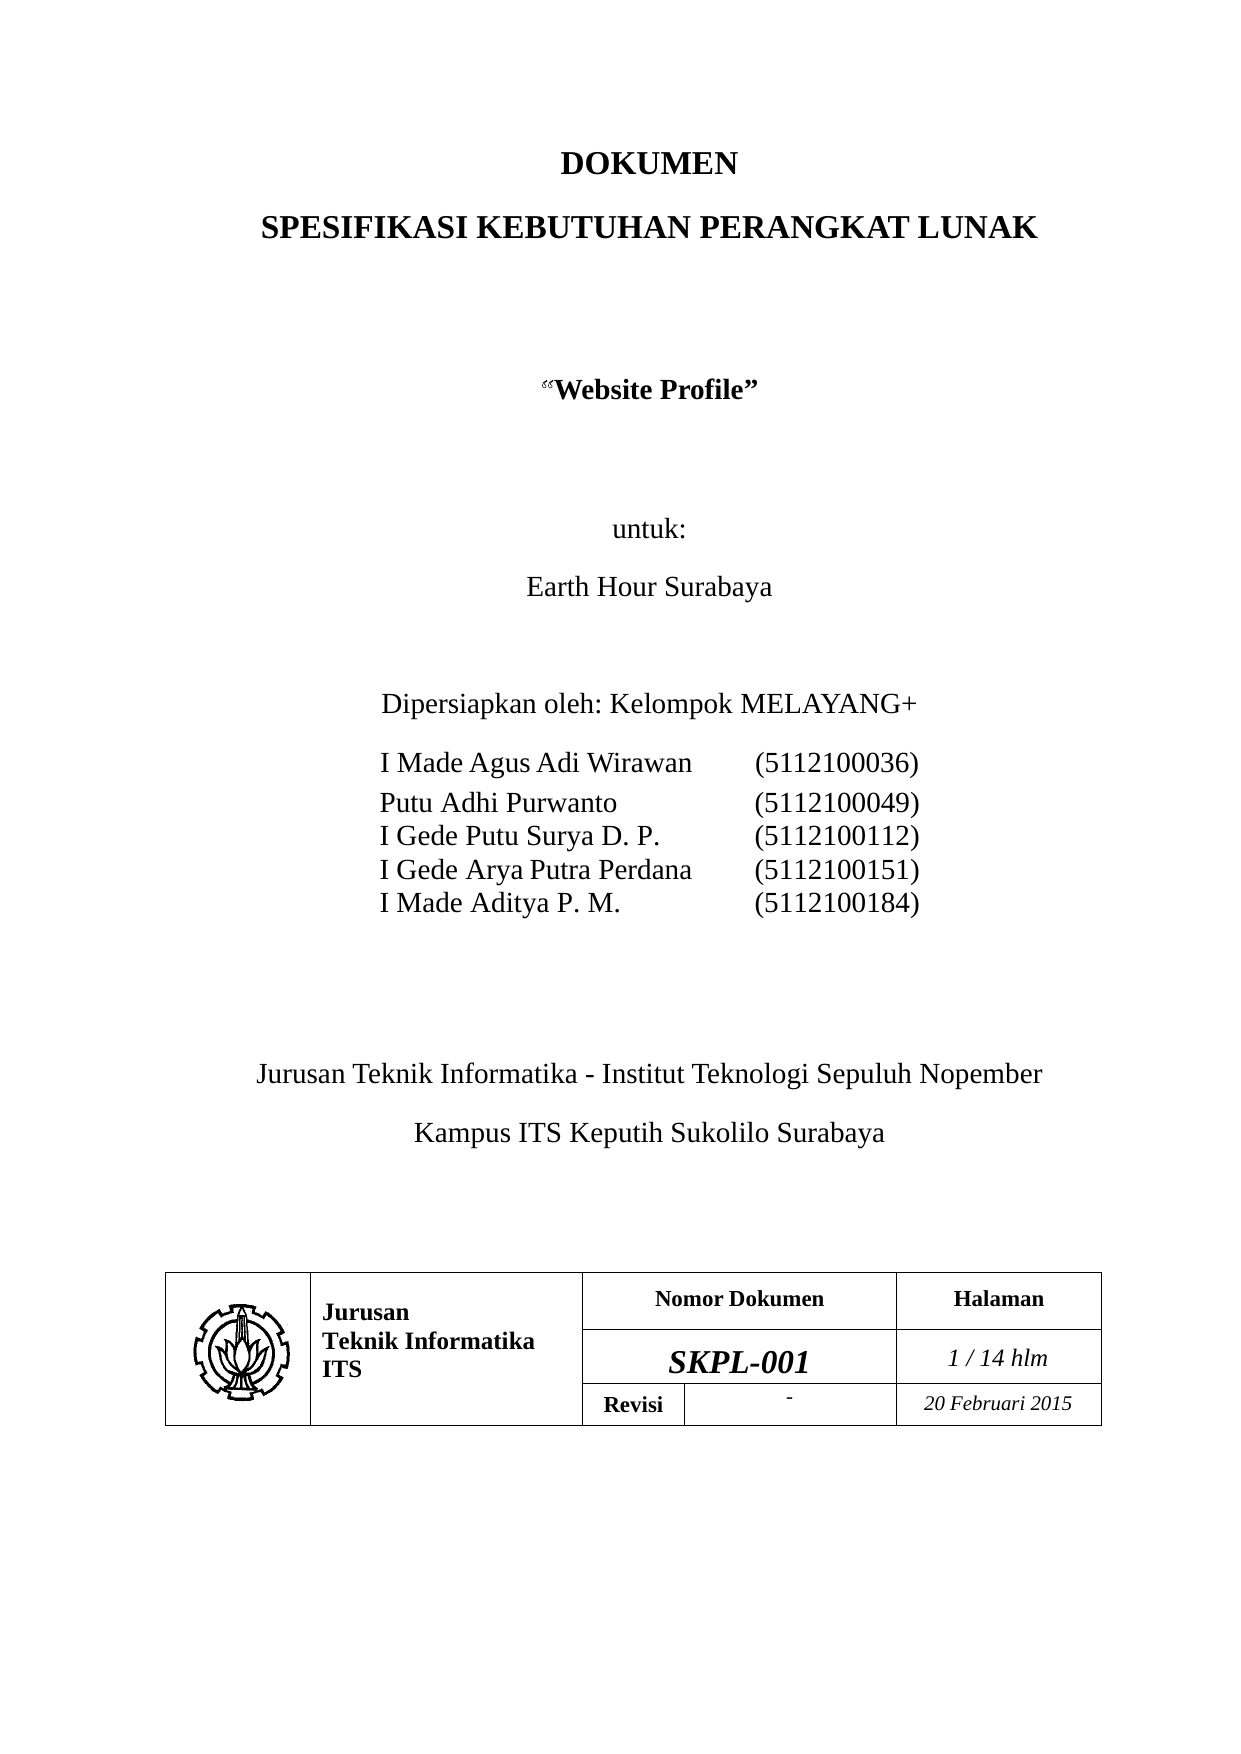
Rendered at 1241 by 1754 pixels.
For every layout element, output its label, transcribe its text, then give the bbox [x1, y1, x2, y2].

title Earth Hour Surabaya [177, 569, 1122, 603]
title “Website Profile” [177, 372, 1122, 406]
table_header Nomor Dokumen [583, 1273, 896, 1329]
title Jurusan Teknik Informatika - Institut Teknologi Sepuluh Nopember [177, 1056, 1122, 1090]
text I Made Aditya P. M. (5112100184) [177, 886, 1122, 919]
title Dipersiapkan oleh: Kelompok MELAYANG+ [177, 687, 1122, 720]
picture [176, 1297, 302, 1408]
table_cell 1 / 14 hlm [897, 1330, 1101, 1383]
table_header Jurusan Teknik Informatika ITS [311, 1273, 582, 1425]
title SPESIFIKASI KEBUTUHAN PERANGKAT LUNAK [177, 207, 1122, 245]
table_cell Revisi [583, 1384, 684, 1425]
title I Made Agus Adi Wirawan (5112100036) [177, 745, 1122, 779]
table_cell 20 Februari 2015 [897, 1384, 1101, 1425]
table_header Halaman [897, 1273, 1101, 1329]
title DOKUMEN [177, 143, 1122, 182]
table_cell SKPL-001 [583, 1330, 896, 1383]
title Kampus ITS Keputih Sukolilo Surabaya [177, 1115, 1122, 1148]
text Putu Adhi Purwanto (5112100049) [177, 785, 1122, 818]
table_header [166, 1273, 310, 1425]
table_cell - [685, 1384, 896, 1425]
text I Gede Arya Putra Perdana (5112100151) [177, 852, 1122, 886]
text I Gede Putu Surya D. P. (5112100112) [177, 818, 1122, 852]
title untuk: [177, 511, 1122, 544]
